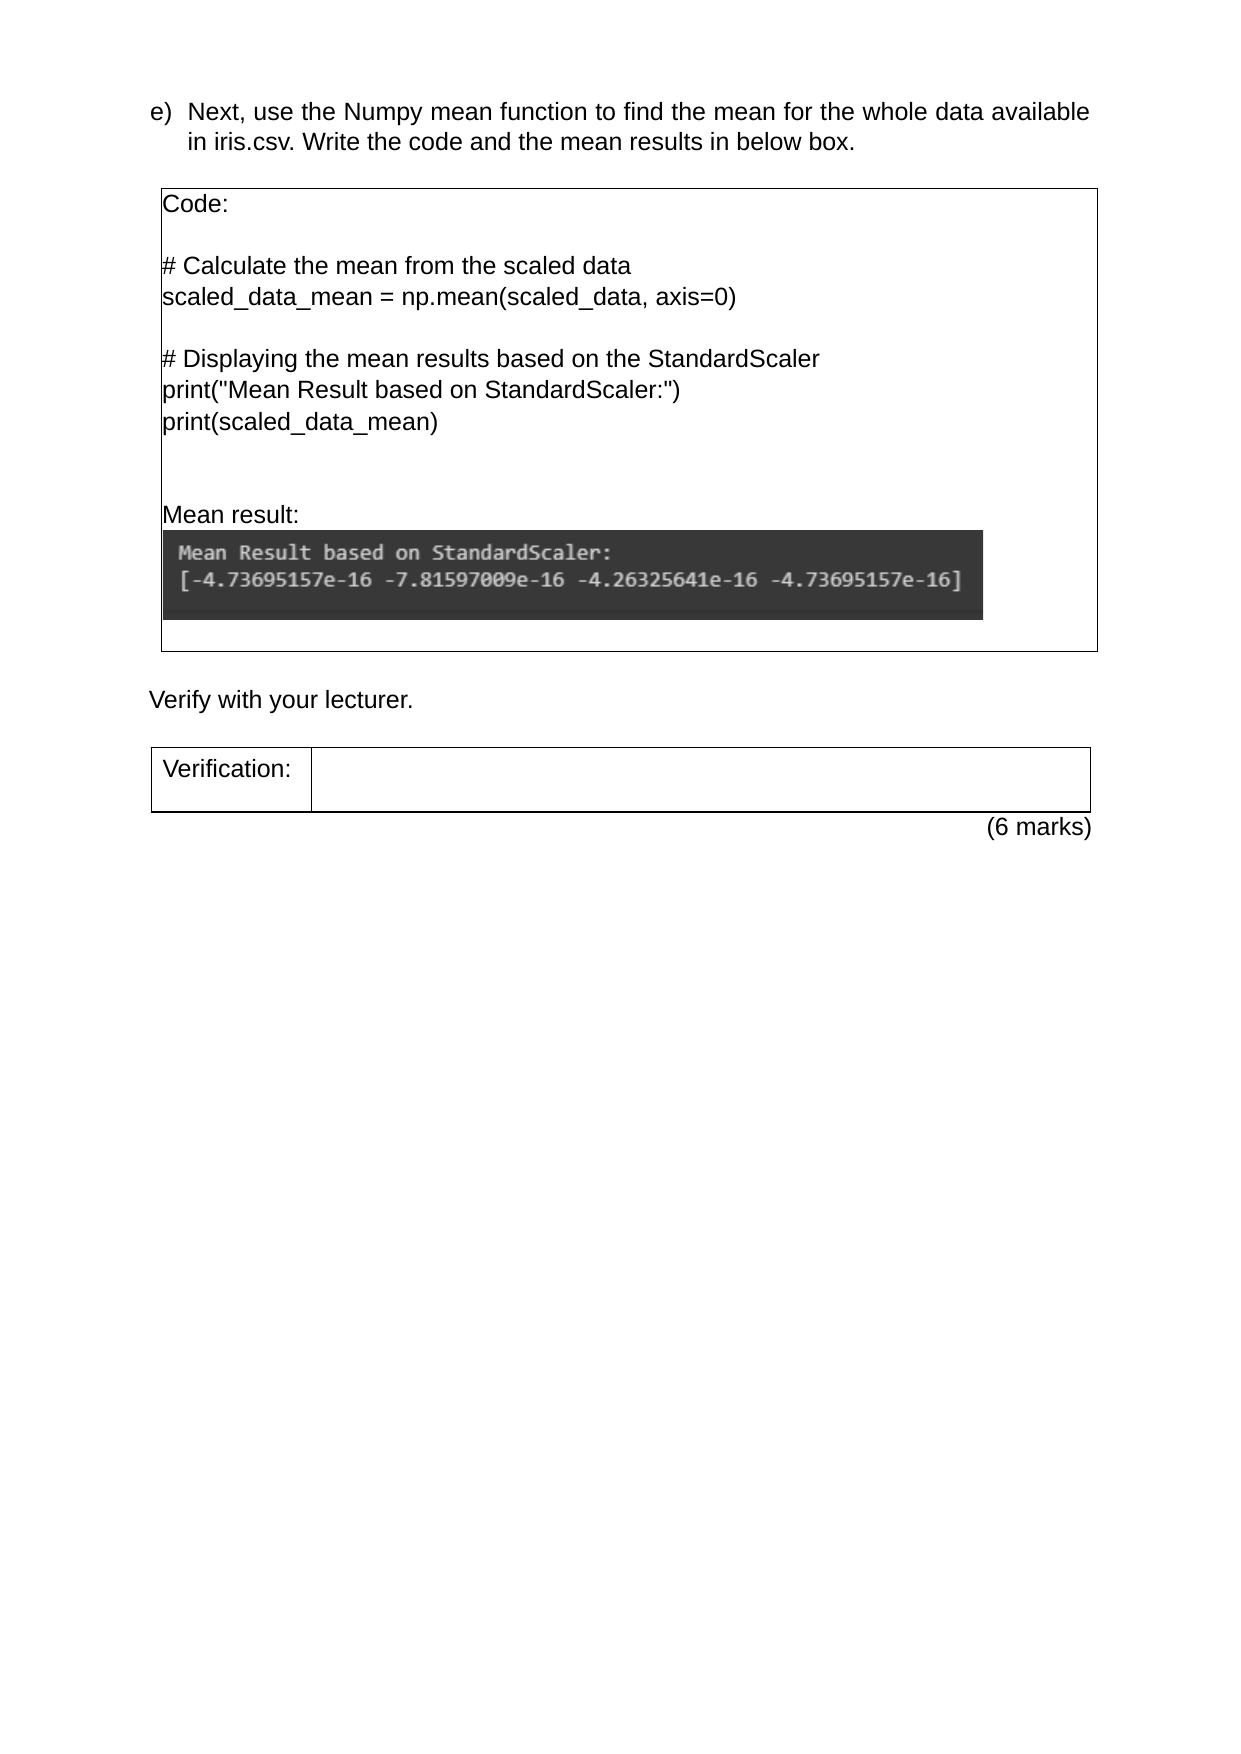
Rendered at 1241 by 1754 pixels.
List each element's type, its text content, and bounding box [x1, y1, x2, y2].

text scaled_data_mean = np.mean(scaled_data, axis=0) [162, 281, 1097, 311]
table_header [312, 748, 1090, 811]
text Code: [162, 189, 1097, 218]
table_header Verification: [152, 748, 311, 811]
text print("Mean Result based on StandardScaler:") [162, 374, 1097, 404]
text Verify with your lecturer. [148, 685, 1092, 714]
text print(scaled_data_mean) [162, 405, 1097, 435]
picture [162, 530, 984, 620]
text (6 marks) [150, 812, 1092, 841]
list Next, use the Numpy mean function to find the mean for the whole data available in iris.csv. Write the code and the mean results in below box. [150, 97, 1092, 155]
text # Calculate the mean from the scaled data [162, 219, 1097, 280]
text # Displaying the mean results based on the StandardScaler [162, 343, 1097, 373]
